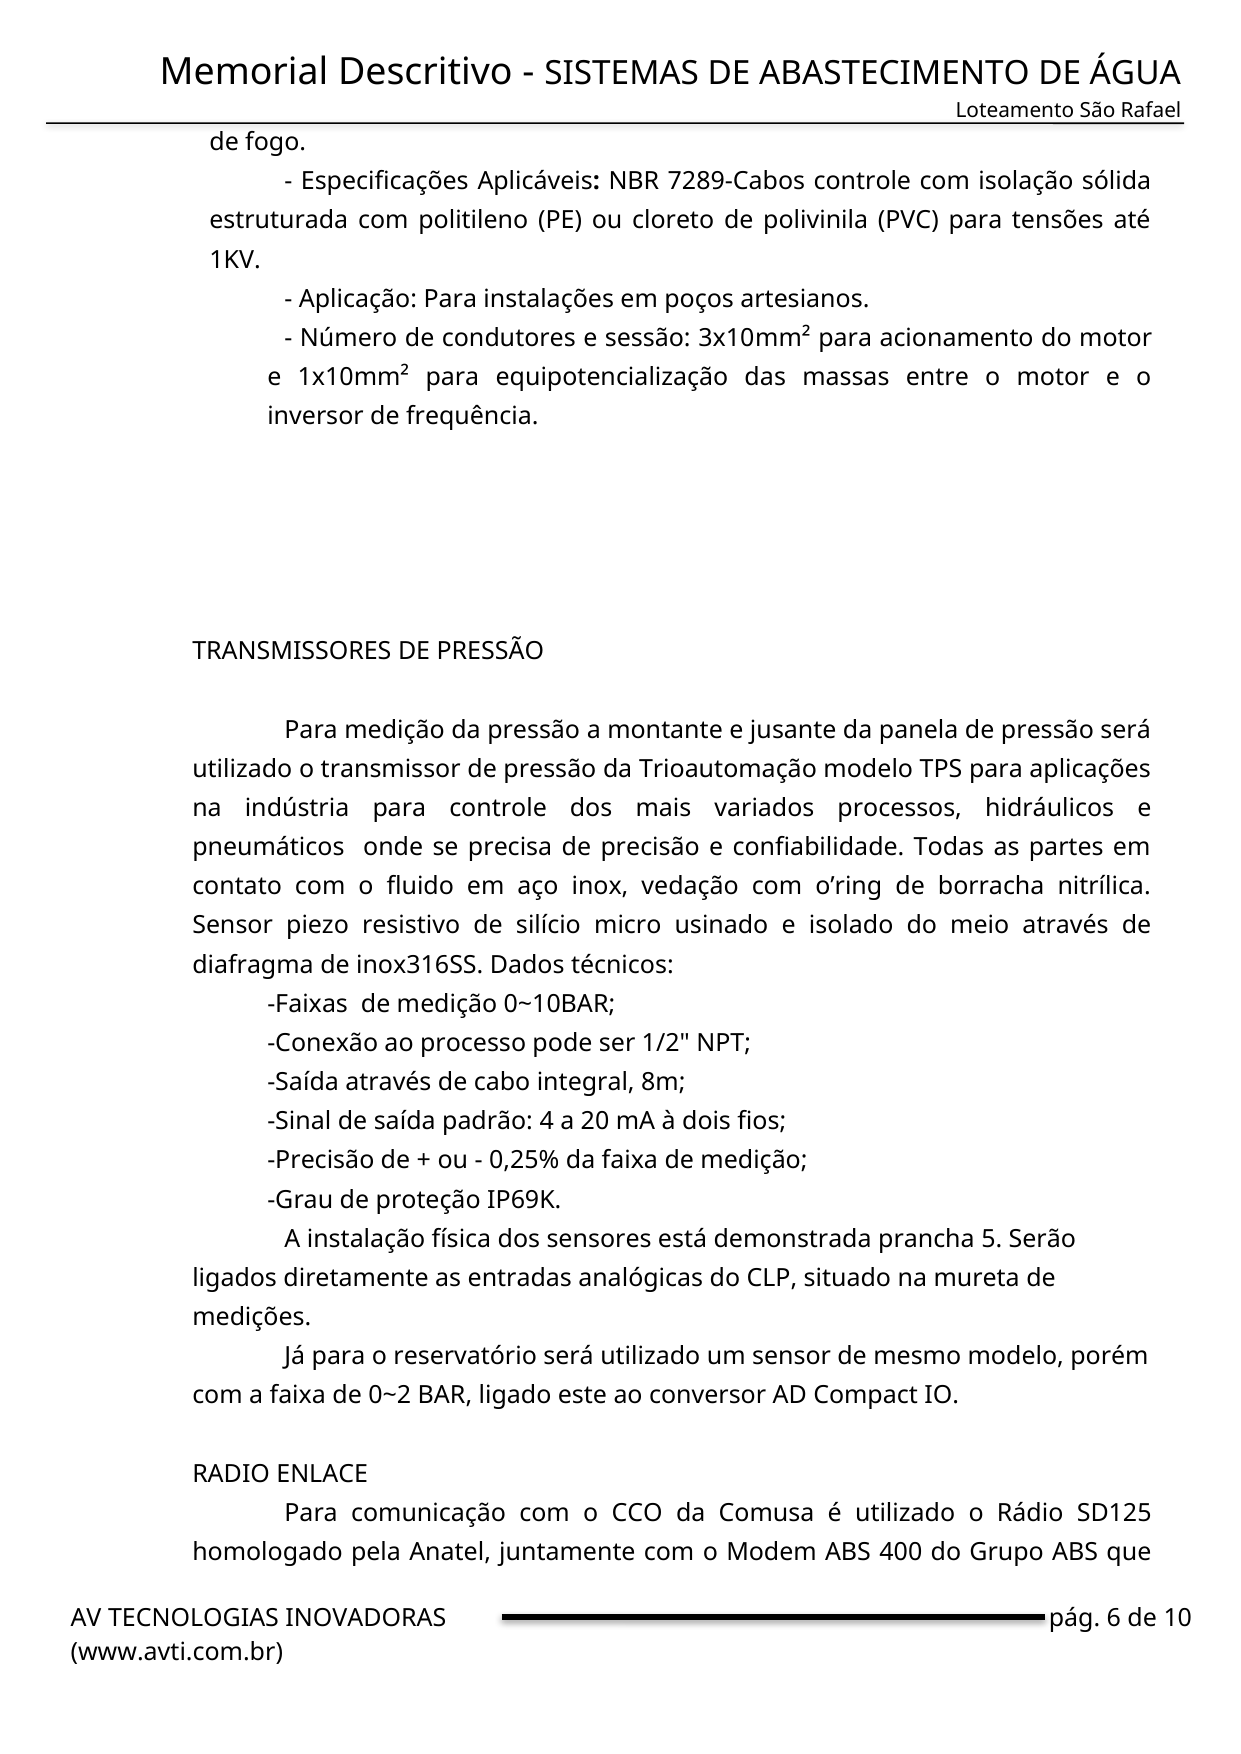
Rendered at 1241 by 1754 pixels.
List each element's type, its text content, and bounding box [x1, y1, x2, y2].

text - Especificações Aplicáveis: NBR 7289-Cabos controle com isolação sólida estruturada com politileno (PE) ou cloreto de polivinila (PVC) para tensões até 1KV. [209, 163, 1152, 275]
text -Precisão de + ou - 0,25% da faixa de medição; [192, 1142, 1152, 1176]
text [192, 1495, 1152, 1568]
text Já para o reservatório será utilizado um sensor de mesmo modelo, porém com a faixa de 0~2 BAR, ligado este ao conversor AD Compact IO. [192, 1338, 1152, 1411]
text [209, 124, 1152, 158]
text -Faixas de medição 0~10BAR; [192, 986, 1152, 1019]
text A instalação física dos sensores está demonstrada prancha 5. Serão ligados diretamente as entradas analógicas do CLP, situado na mureta de medições. [192, 1221, 1152, 1333]
text Para medição da pressão a montante e jusante da panela de pressão será utilizado o transmissor de pressão da Trioautomação modelo TPS para aplicações na indústria para controle dos mais variados processos, hidráulicos e pneumáticos onde se precisa de precisão e confiabilidade. Todas as partes em contato com o fluido em aço inox, vedação com o’ring de borracha nitrílica. Sensor piezo resistivo de silício micro usinado e isolado do meio através de diafragma de inox316SS. Dados técnicos: [192, 711, 1152, 980]
text -Saída através de cabo integral, 8m; [192, 1064, 1152, 1098]
text - Aplicação: Para instalações em poços artesianos. [284, 281, 1152, 314]
text -Sinal de saída padrão: 4 a 20 mA à dois fios; [192, 1103, 1152, 1137]
text -Grau de proteção IP69K. [192, 1181, 1152, 1215]
text -Conexão ao processo pode ser 1/2" NPT; [192, 1025, 1152, 1059]
text - Número de condutores e sessão: 3x10mm² para acionamento do motor e 1x10mm² para equipotencialização das massas entre o motor e o inversor de frequência. [267, 320, 1152, 432]
text RADIO ENLACE [192, 1456, 1152, 1489]
text TRANSMISSORES DE PRESSÃO [192, 633, 1152, 667]
